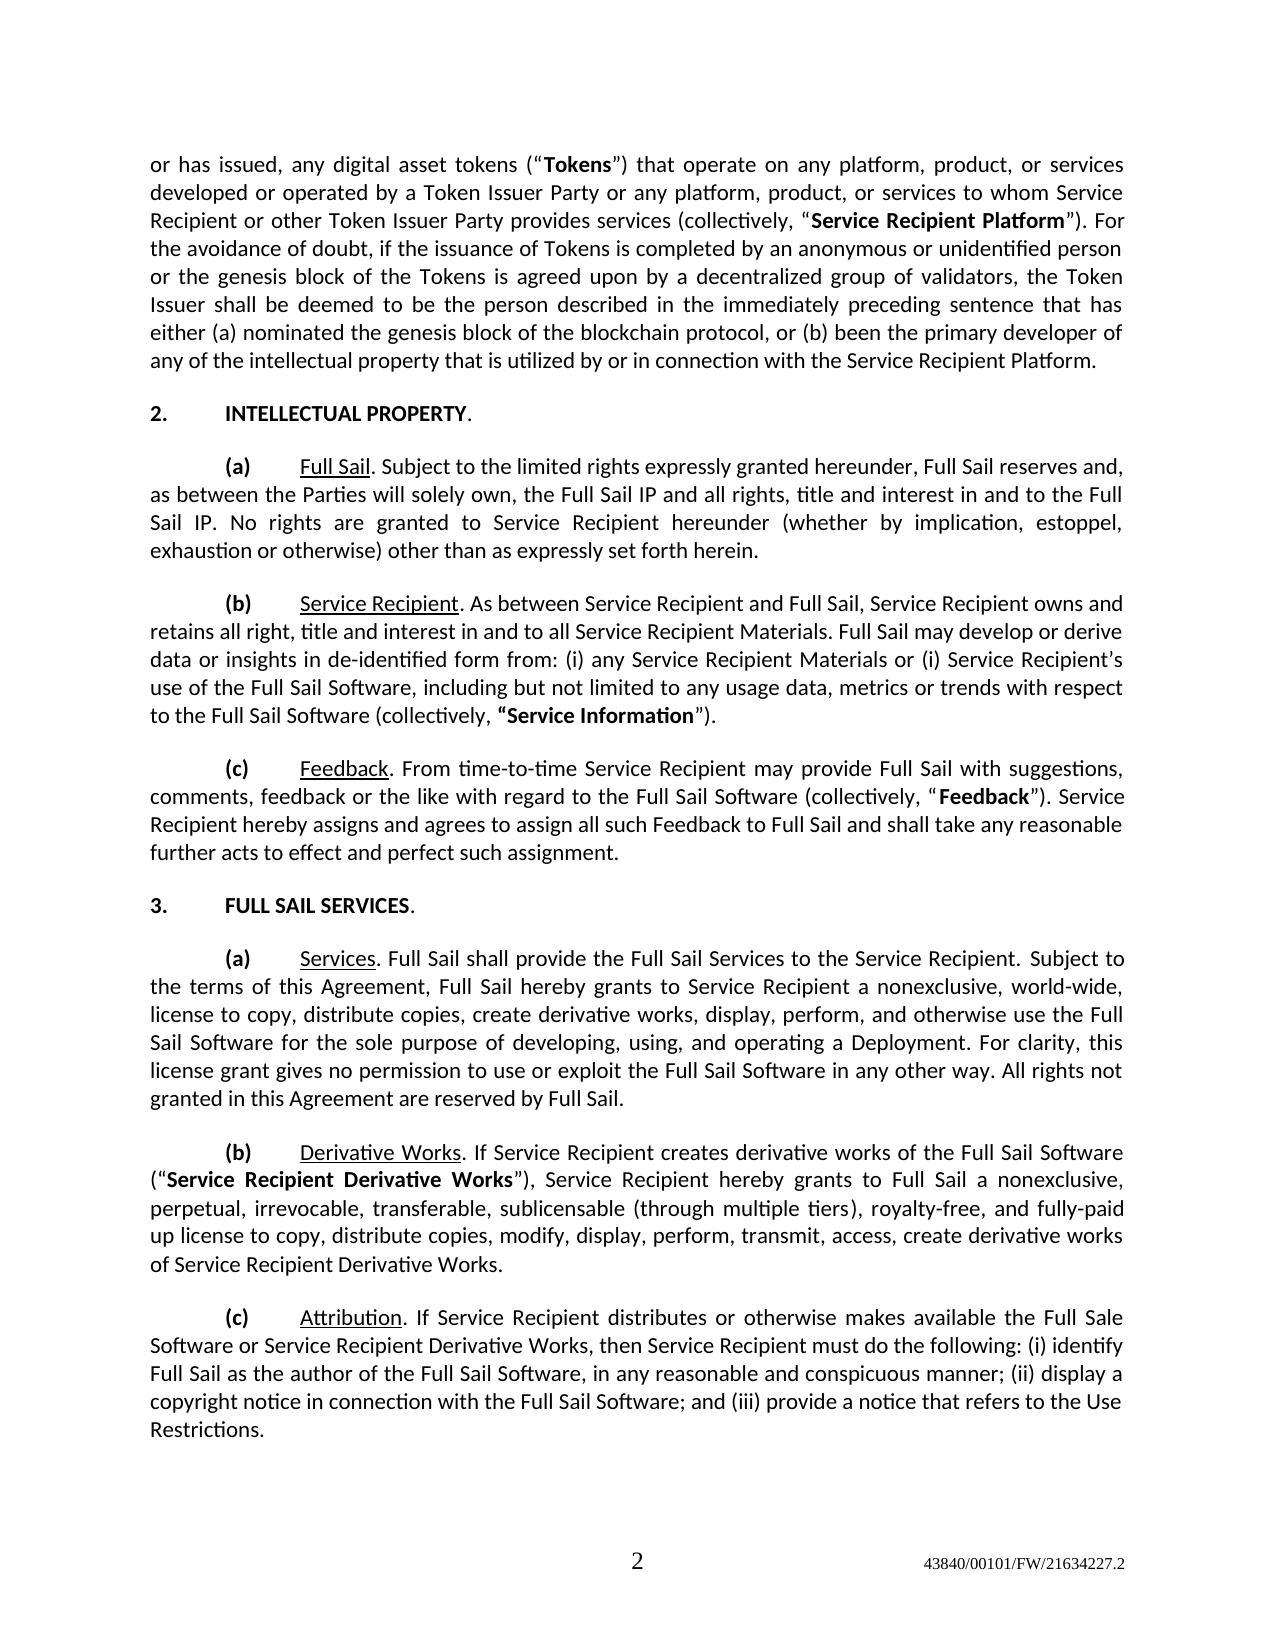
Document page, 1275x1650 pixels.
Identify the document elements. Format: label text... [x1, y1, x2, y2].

subtitle FULL SAIL SERVICES. [150, 891, 1125, 919]
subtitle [150, 150, 1125, 374]
subtitle INTELLECTUAL PROPERTY. [150, 399, 1125, 427]
subtitle Feedback. From time-to-time Service Recipient may provide Full Sail with suggestions, comments, feedback or the like with regard to the Full Sail Software (collectively, “Feedback”). Service Recipient hereby assigns and agrees to assign all such Feedback to Full Sail and shall take any reasonable further acts to effect and perfect such assignment. [150, 754, 1125, 866]
subtitle Full Sail. Subject to the limited rights expressly granted hereunder, Full Sail reserves and, as between the Parties will solely own, the Full Sail IP and all rights, title and interest in and to the Full Sail IP. No rights are granted to Service Recipient hereunder (whether by implication, estoppel, exhaustion or otherwise) other than as expressly set forth herein. [150, 452, 1125, 564]
subtitle Services. Full Sail shall provide the Full Sail Services to the Service Recipient. Subject to the terms of this Agreement, Full Sail hereby grants to Service Recipient a nonexclusive, world-wide, license to copy, distribute copies, create derivative works, display, perform, and otherwise use the Full Sail Software for the sole purpose of developing, using, and operating a Deployment. For clarity, this license grant gives no permission to use or exploit the Full Sail Software in any other way. All rights not granted in this Agreement are reserved by Full Sail. [150, 944, 1125, 1113]
subtitle Derivative Works. If Service Recipient creates derivative works of the Full Sail Software (“Service Recipient Derivative Works”), Service Recipient hereby grants to Full Sail a nonexclusive, perpetual, irrevocable, transferable, sublicensable (through multiple tiers), royalty-free, and fully-paid up license to copy, distribute copies, modify, display, perform, transmit, access, create derivative works of Service Recipient Derivative Works. [150, 1138, 1125, 1278]
subtitle Service Recipient. As between Service Recipient and Full Sail, Service Recipient owns and retains all right, title and interest in and to all Service Recipient Materials. Full Sail may develop or derive data or insights in de-identified form from: (i) any Service Recipient Materials or (i) Service Recipient’s use of the Full Sail Software, including but not limited to any usage data, metrics or trends with respect to the Full Sail Software (collectively, “Service Information”). [150, 589, 1125, 729]
subtitle Attribution. If Service Recipient distributes or otherwise makes available the Full Sale Software or Service Recipient Derivative Works, then Service Recipient must do the following: (i) identify Full Sail as the author of the Full Sail Software, in any reasonable and conspicuous manner; (ii) display a copyright notice in connection with the Full Sail Software; and (iii) provide a notice that refers to the Use Restrictions. [150, 1303, 1125, 1443]
